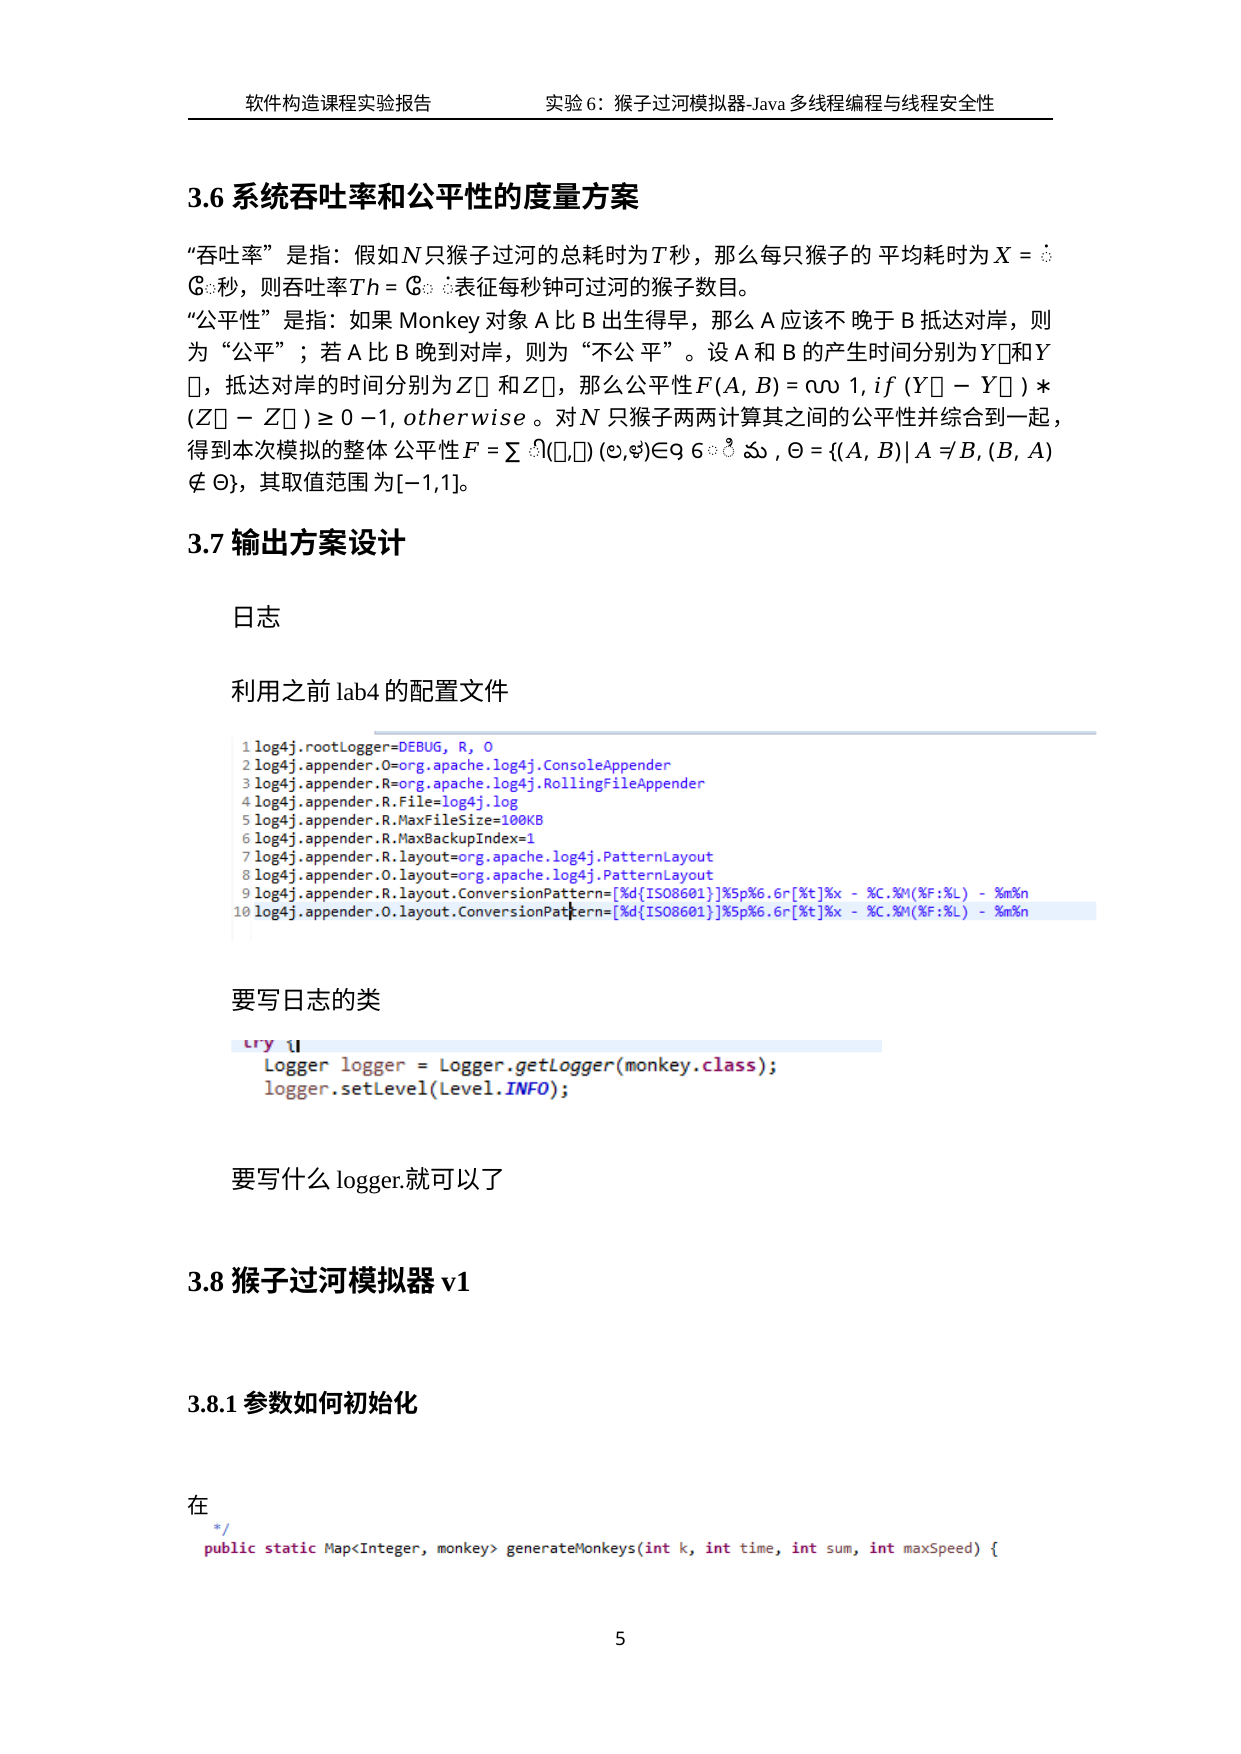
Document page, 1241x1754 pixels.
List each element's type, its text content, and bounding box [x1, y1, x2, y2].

text 日志 [187, 583, 1053, 648]
picture [187, 1520, 1053, 1574]
subtitle 输出方案设计 [187, 508, 1053, 573]
text “公平性”是指：如果 Monkey 对象 A 比 B 出生得早，那么 A 应该不 晚于 B 抵达对岸，则为“公平”；若 A 比 B 晚到对岸，则为“不公 平”。设 A 和 B 的产生时间分别为𝑌௔和𝑌௕，抵达对岸的时间分别为𝑍௔ 和𝑍௕，那么公平性𝐹(𝐴, 𝐵) = ൜ 1, 𝑖𝑓 (𝑌௕ − 𝑌௔ ) ∗ (𝑍௕ − 𝑍௔ ) ≥ 0 −1, 𝑜𝑡ℎ𝑒𝑟𝑤𝑖𝑠𝑒 。对𝑁 只猴子两两计算其之间的公平性并综合到一起，得到本次模拟的整体 公平性𝐹 = ∑ ி(஺,஻) (ಲ,ಳ)∈౸ େಿ మ , Θ = {(𝐴, 𝐵)|𝐴 ≠ 𝐵, (𝐵, 𝐴) ∉ Θ}，其取值范围 为[−1,1]。 [187, 302, 1053, 497]
subtitle 系统吞吐率和公平性的度量方案 [187, 162, 1053, 227]
text 要写什么logger.就可以了 [187, 1145, 1053, 1210]
text 要写日志的类 [187, 966, 1053, 1031]
subtitle 猴子过河模拟器v1 [187, 1246, 1053, 1311]
text 在 [187, 1488, 1053, 1520]
subtitle 参数如何初始化 [187, 1369, 1053, 1434]
picture [231, 1040, 882, 1128]
text 利用之前lab4的配置文件 [187, 657, 1053, 722]
picture [231, 731, 1097, 941]
text “吞吐率”是指：假如𝑁只猴子过河的总耗时为𝑇秒，那么每只猴子的 平均耗时为𝑋 = ் ே秒，则吞吐率𝑇ℎ = ே ்表征每秒钟可过河的猴子数目。 [187, 237, 1053, 302]
